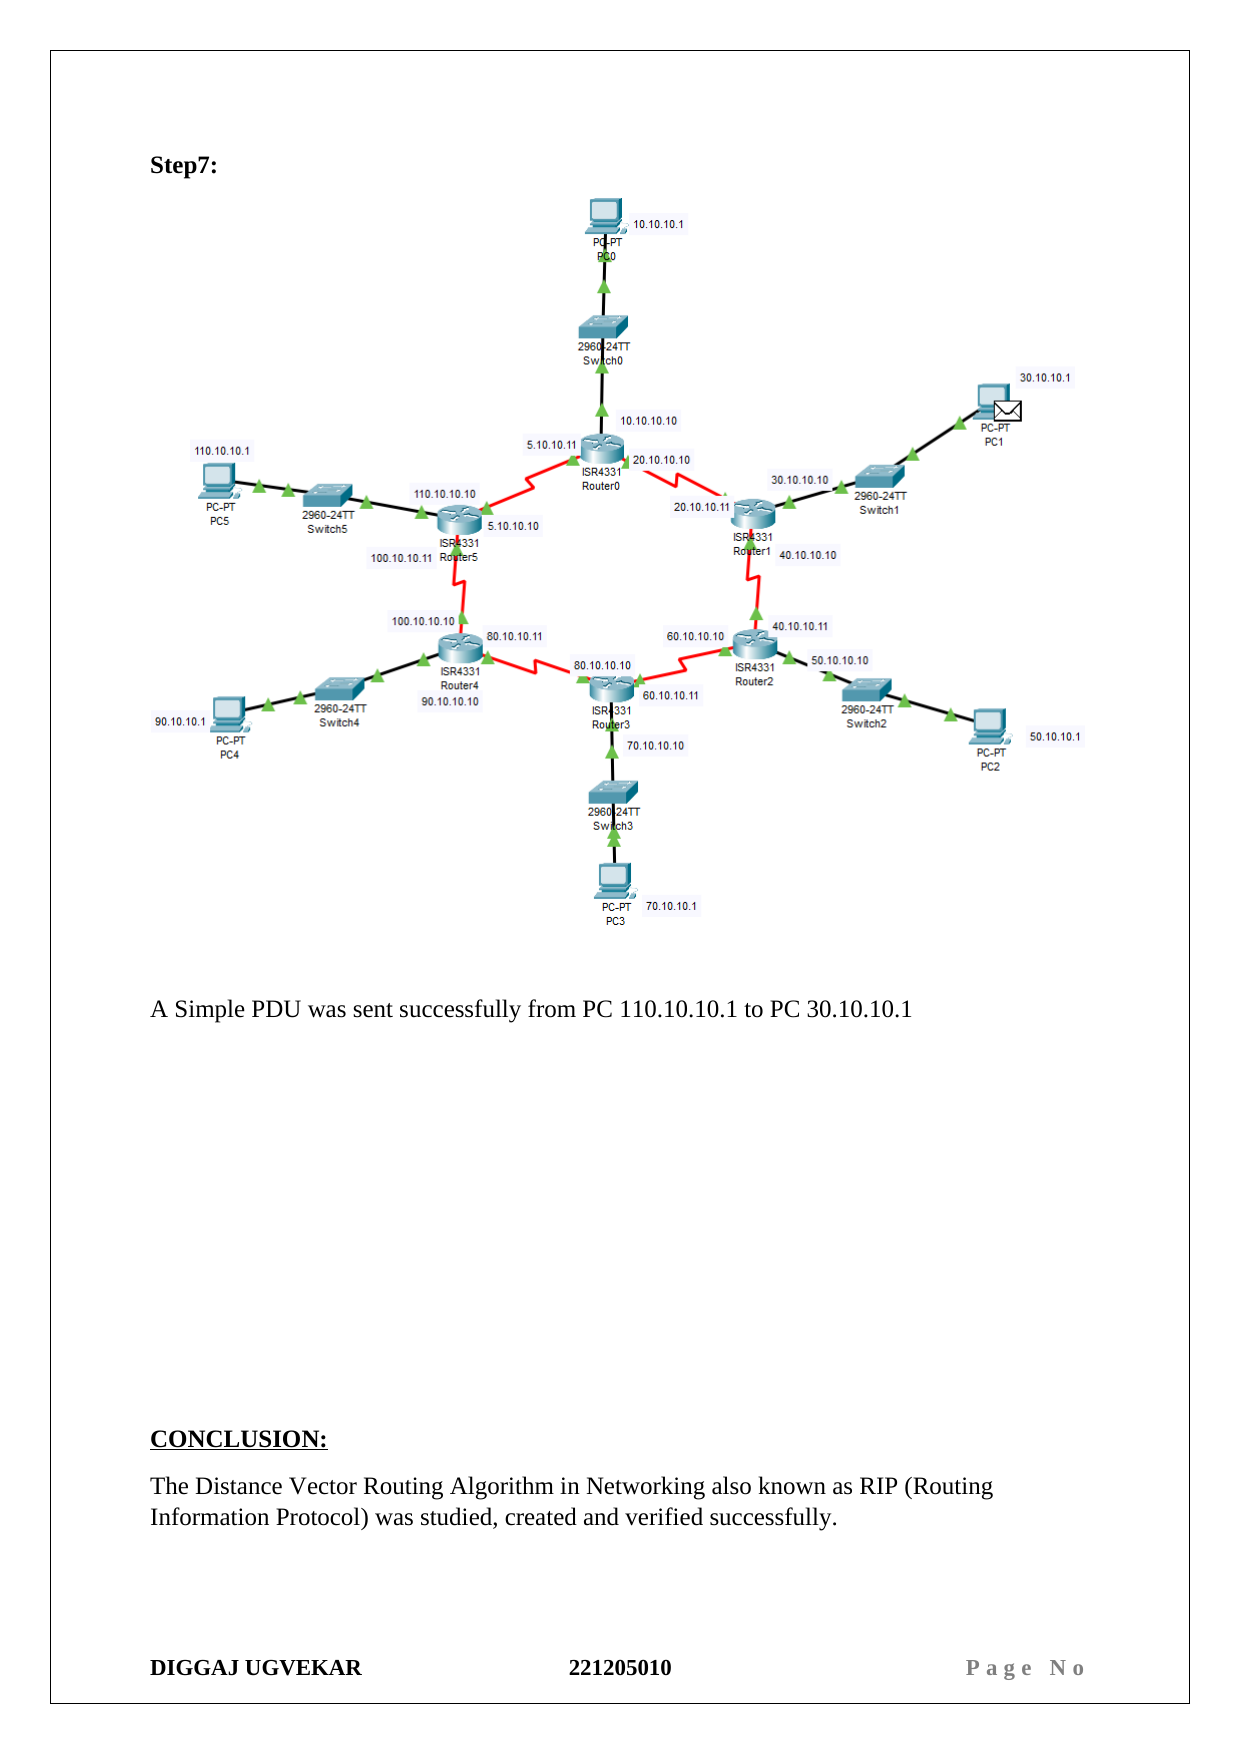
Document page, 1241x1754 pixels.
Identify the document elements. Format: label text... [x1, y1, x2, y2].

picture [150, 197, 1091, 928]
text The Distance Vector Routing Algorithm in Networking also known as RIP (Routing Information Protocol) was studied, created and verified successfully. [150, 1471, 1090, 1531]
text A Simple PDU was sent successfully from PC 110.10.10.1 to PC 30.10.10.1 [150, 994, 1090, 1023]
text Step7: [150, 150, 1090, 179]
text CONCLUSION: [150, 1424, 1090, 1452]
